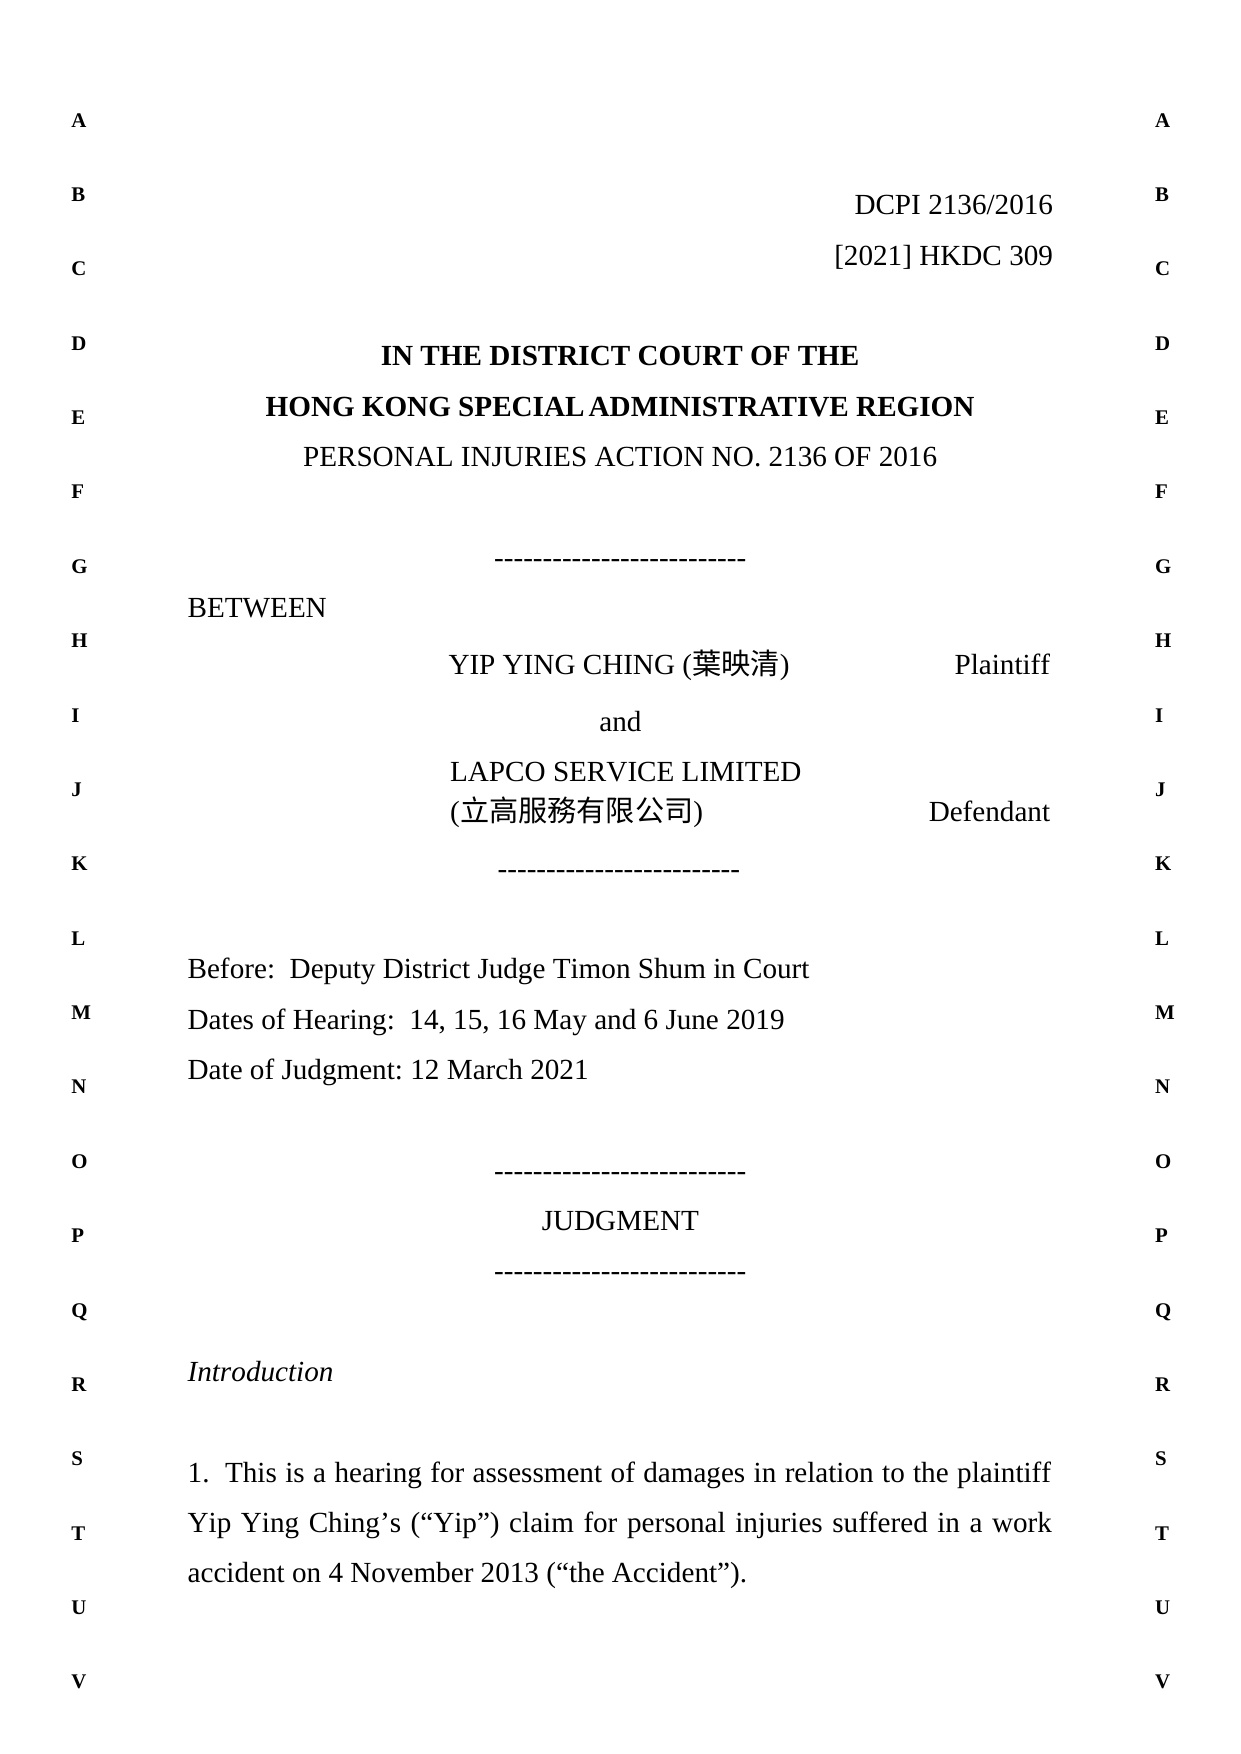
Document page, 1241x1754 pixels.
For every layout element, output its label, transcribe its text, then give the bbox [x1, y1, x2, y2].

text Before: Deputy District Judge Timon Shum in Court [187, 952, 1053, 985]
subtitle HONG KONG SPECIAL ADMINISTRATIVE REGION [187, 389, 1053, 422]
text LAPCO SERVICE LIMITED [450, 754, 1053, 788]
text -------------------------- [187, 1153, 1053, 1186]
text Date of Judgment: 12 March 2021 [187, 1052, 1053, 1086]
text JUDGMENT [187, 1203, 1053, 1237]
text IN THE DISTRICT COURT OF THE [187, 338, 1053, 372]
subtitle DCPI 2136/2016 [187, 187, 1053, 221]
text -------------------------- [187, 540, 1053, 573]
text ------------------------- [187, 851, 1053, 884]
list This is a hearing for assessment of damages in relation to the plaintiff Yip Ying Ching’s (“Yip”) claim for personal injuries suffered in a work accident on 4 November 2013 (“the Accident”). [187, 1455, 1053, 1589]
text YIP YING CHING (葉映清) Plaintiff [187, 640, 1053, 683]
text Dates of Hearing: 14, 15, 16 May and 6 June 2019 [187, 1002, 1053, 1036]
text BETWEEN [187, 590, 1053, 623]
text -------------------------- [187, 1253, 1053, 1287]
text and [187, 704, 1053, 737]
text PERSONAL INJURIES ACTION NO. 2136 OF 2016 [187, 439, 1053, 473]
text (立高服務有限公司) Defendant [450, 788, 1053, 830]
text Introduction [187, 1354, 1053, 1388]
